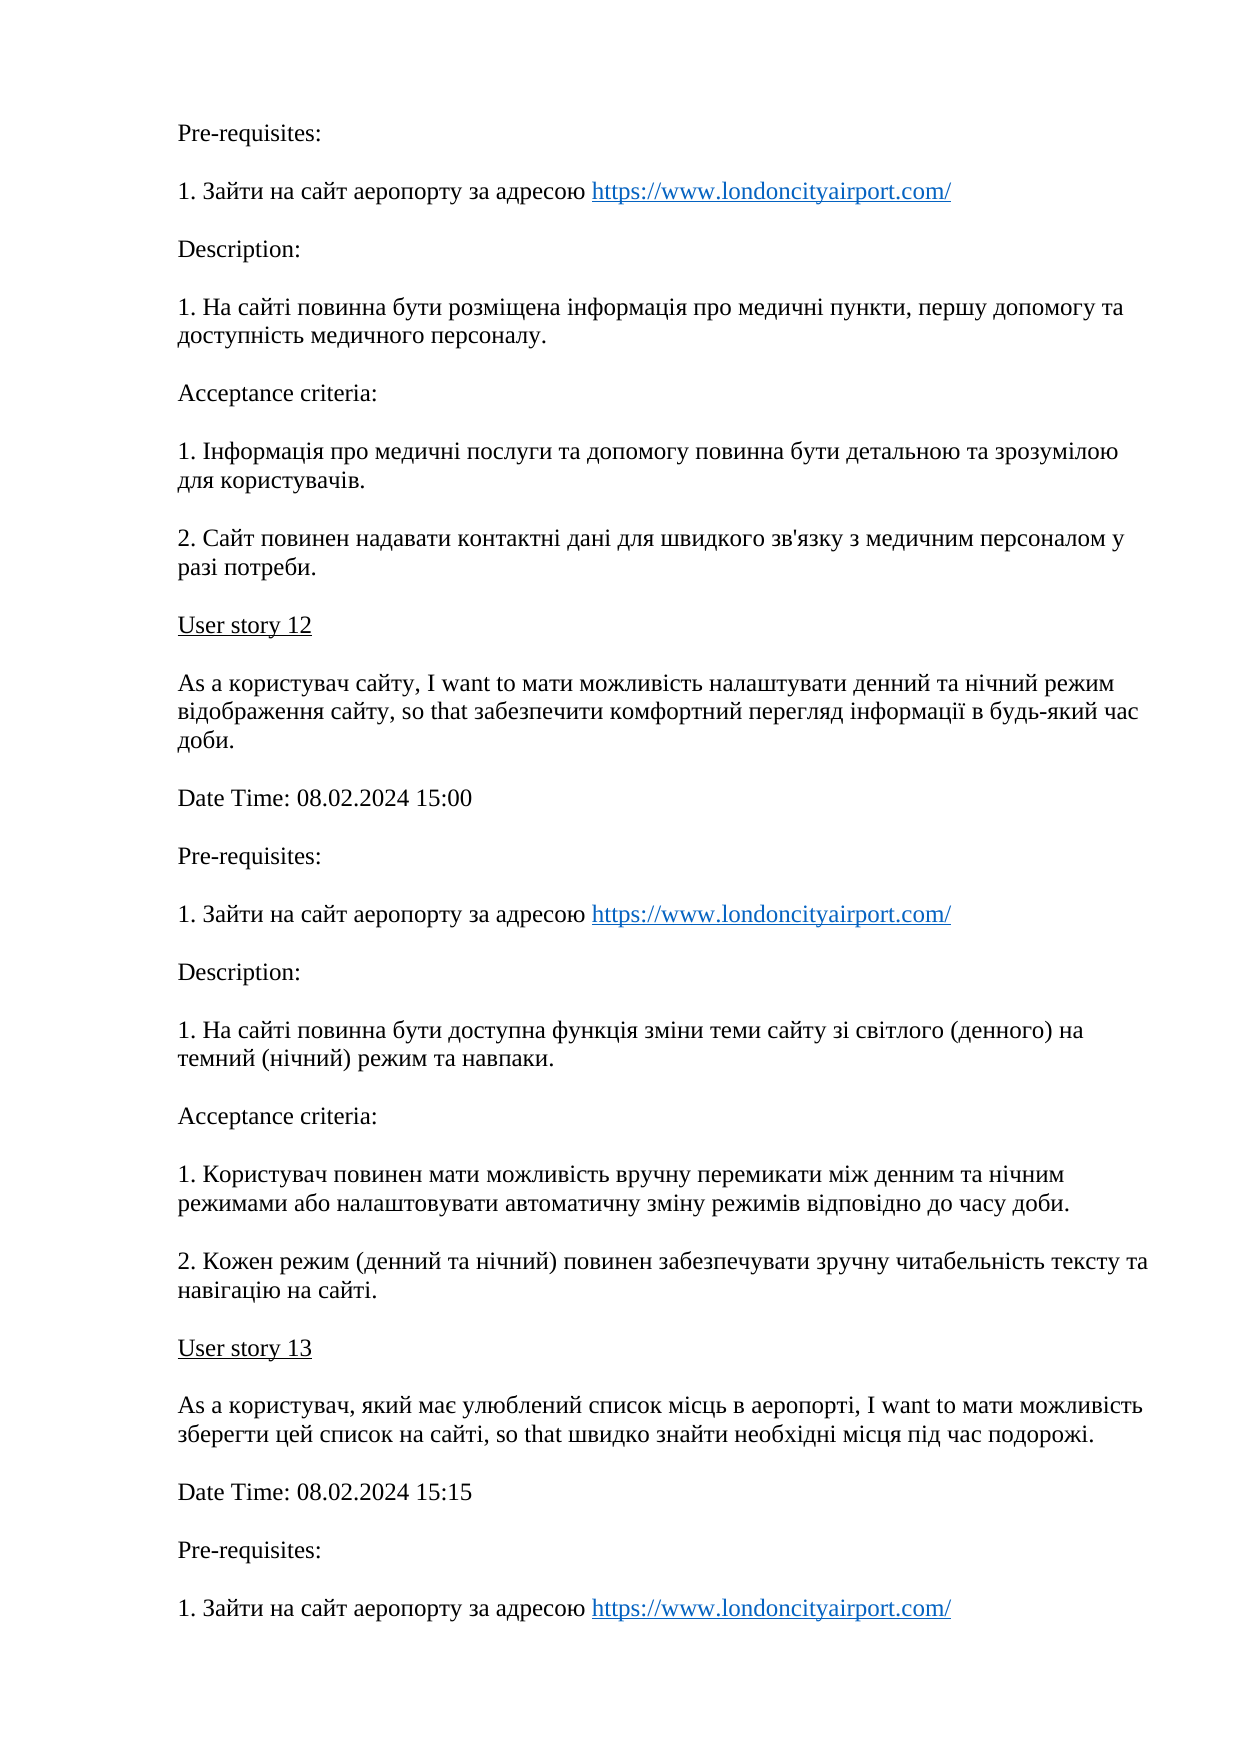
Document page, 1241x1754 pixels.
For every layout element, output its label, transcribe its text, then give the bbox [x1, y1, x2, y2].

text Date Time: 08.02.2024 15:00 [177, 783, 1152, 812]
text 1. Інформація про медичні послуги та допомогу повинна бути детальною та зрозумілою для користувачів. [177, 436, 1152, 494]
text Description: [177, 957, 1152, 986]
text 1. На сайті повинна бути розміщена інформація про медичні пункти, першу допомогу та доступність медичного персоналу. [177, 292, 1152, 349]
text 1. Зайти на сайт аеропорту за адресою https://www.londoncityairport.com/ [177, 176, 1152, 205]
text 1. Зайти на сайт аеропорту за адресою https://www.londoncityairport.com/ [177, 899, 1152, 928]
text 2. Сайт повинен надавати контактні дані для швидкого зв'язку з медичним персоналом у разі потреби. [177, 523, 1152, 581]
text As a користувач, який має улюблений список місць в аеропорті, I want to мати можливість зберегти цей список на сайті, so that швидко знайти необхідні місця під час подорожі. [177, 1391, 1152, 1448]
text Acceptance criteria: [177, 378, 1152, 407]
text User story 12 [177, 610, 1152, 638]
text 1. Користувач повинен мати можливість вручну перемикати між денним та нічним режимами або налаштовувати автоматичну зміну режимів відповідно до часу доби. [177, 1159, 1152, 1217]
text Date Time: 08.02.2024 15:15 [177, 1477, 1152, 1506]
text 2. Кожен режим (денний та нічний) повинен забезпечувати зручну читабельність тексту та навігацію на сайті. [177, 1246, 1152, 1303]
text 1. На сайті повинна бути доступна функція зміни теми сайту зі світлого (денного) на темний (нічний) режим та навпаки. [177, 1015, 1152, 1072]
text As a користувач сайту, I want to мати можливість налаштувати денний та нічний режим відображення сайту, so that забезпечити комфортний перегляд інформації в будь-який час доби. [177, 668, 1152, 754]
text Acceptance criteria: [177, 1101, 1152, 1130]
text Description: [177, 234, 1152, 263]
text User story 13 [177, 1333, 1152, 1361]
text Pre-requisites: [177, 1535, 1152, 1564]
text Pre-requisites: [177, 118, 1152, 147]
text 1. Зайти на сайт аеропорту за адресою https://www.londoncityairport.com/ [177, 1593, 1152, 1622]
text Pre-requisites: [177, 841, 1152, 870]
